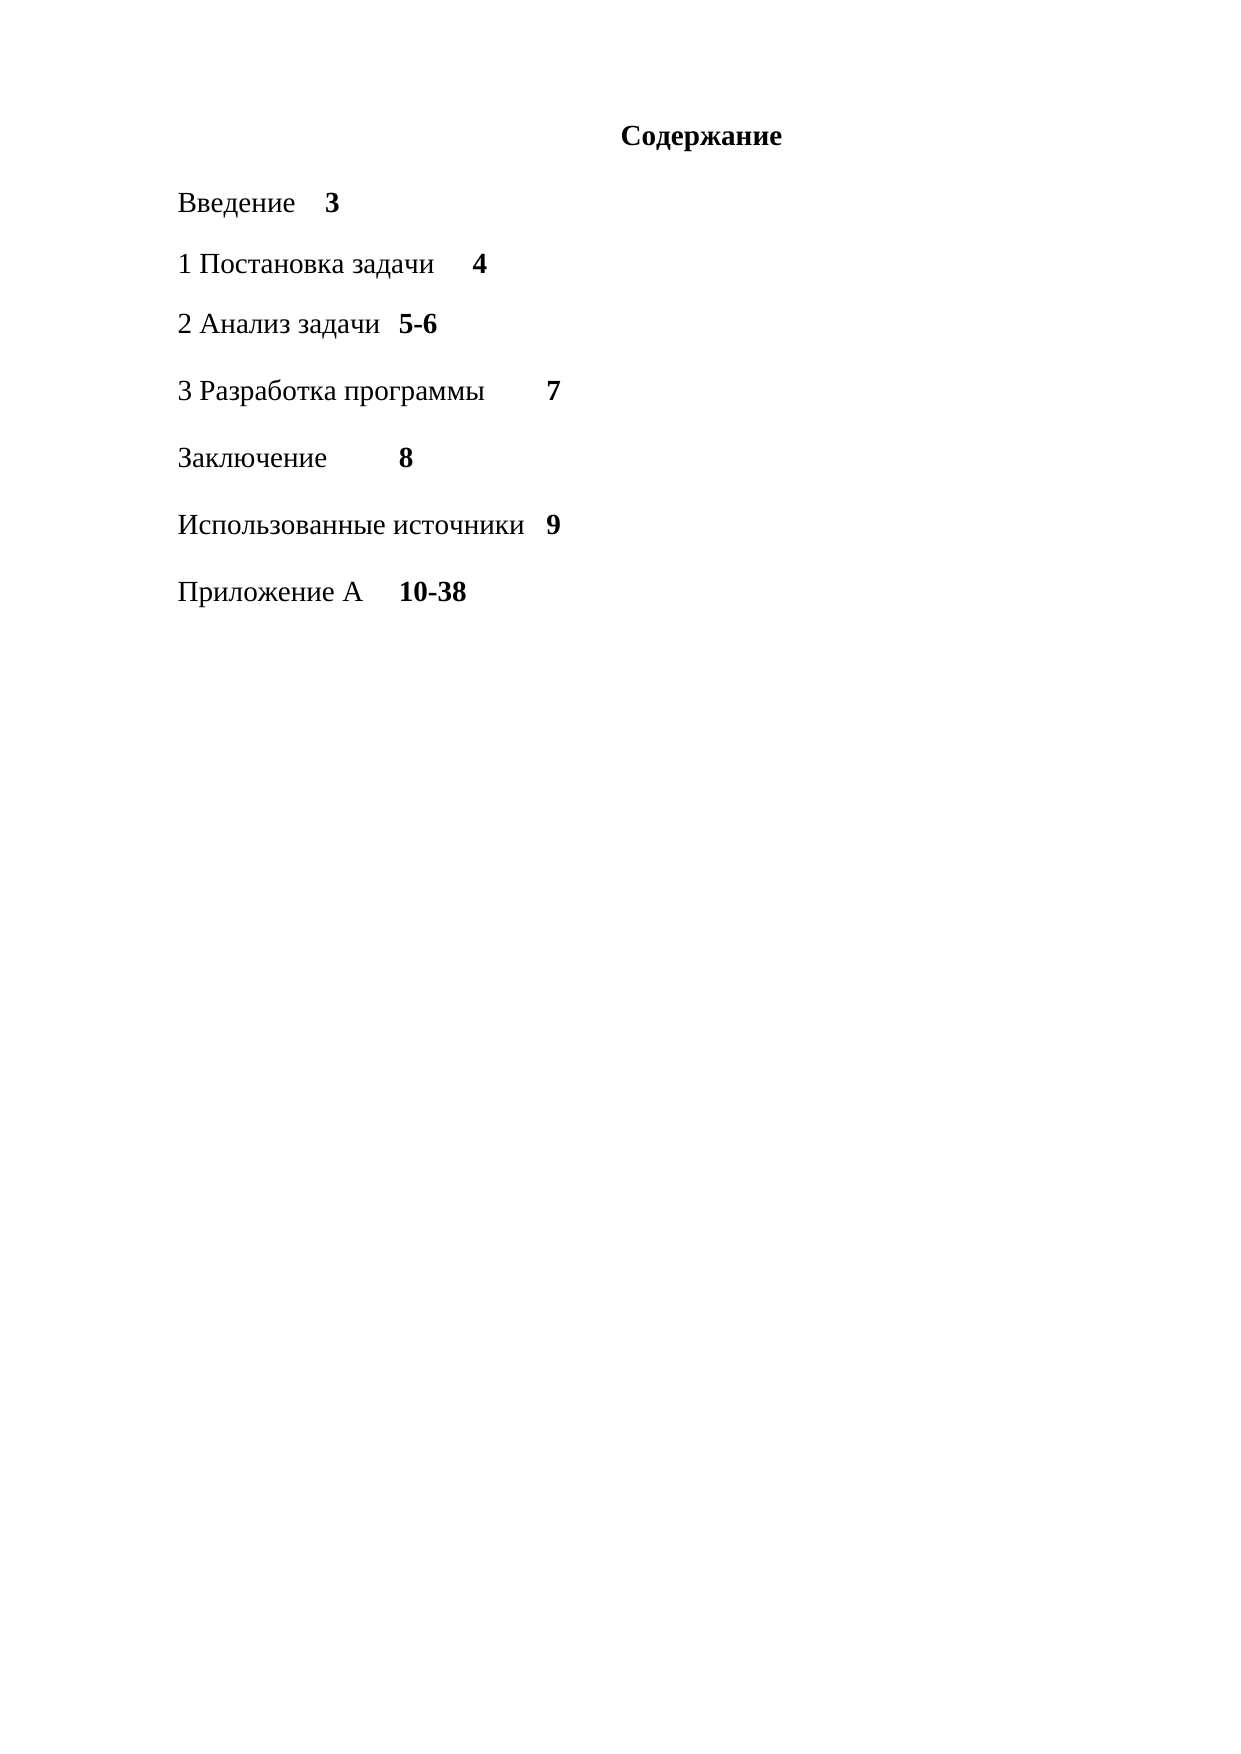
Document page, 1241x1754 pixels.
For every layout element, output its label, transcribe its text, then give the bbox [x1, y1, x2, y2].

text Использованные источники 9 [177, 507, 1152, 541]
text Содержание [177, 118, 1152, 152]
text Заключение 8 [177, 441, 1152, 474]
text 2 Анализ задачи 5-6 [177, 307, 1152, 340]
text Введение 3 [177, 185, 1152, 219]
text 3 Разработка программы 7 [177, 373, 1152, 407]
text 1 Постановка задачи 4 [177, 246, 1152, 279]
text Приложение А 10-38 [177, 574, 1152, 608]
